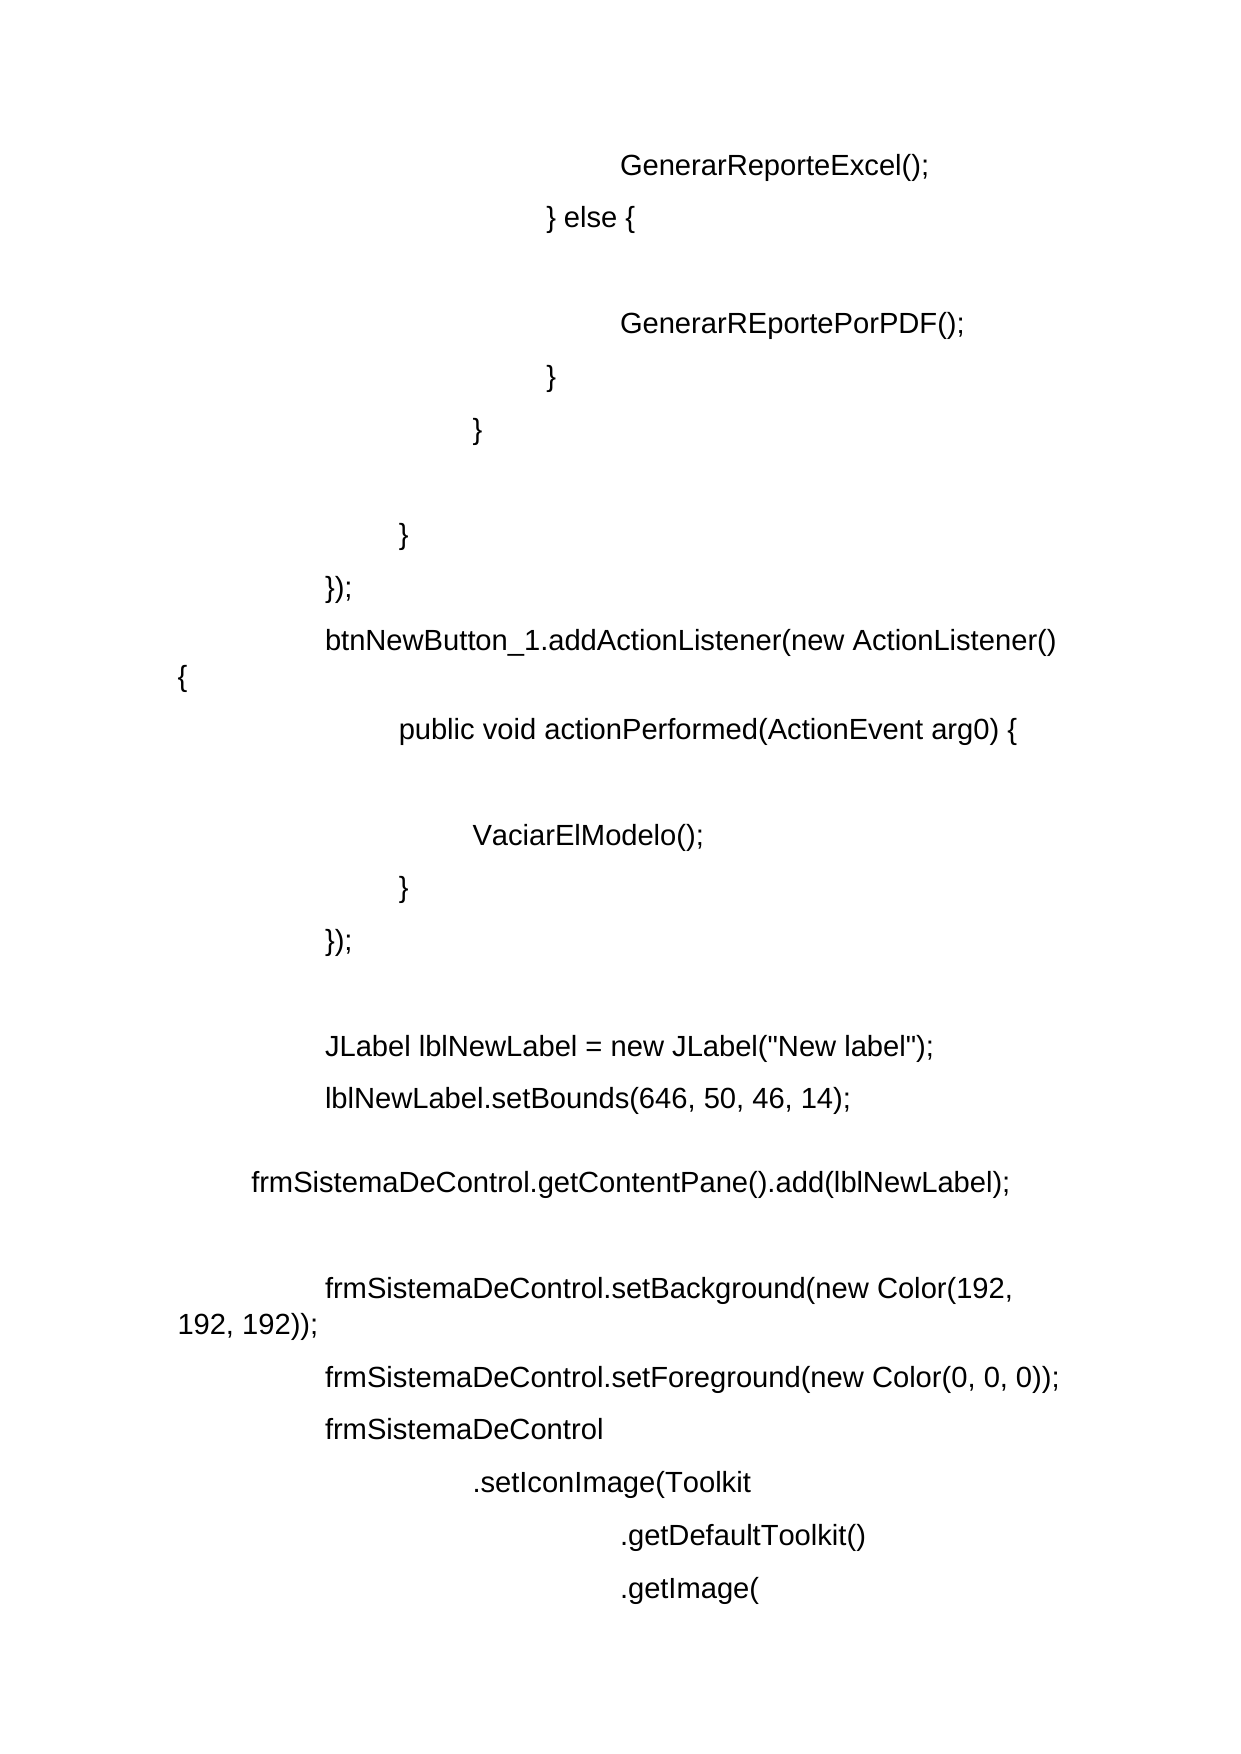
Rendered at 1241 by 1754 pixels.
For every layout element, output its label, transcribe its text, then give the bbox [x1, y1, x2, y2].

text .setIconImage(Toolkit [177, 1465, 1063, 1499]
text .getDefaultToolkit() [177, 1518, 1063, 1552]
text GenerarReporteExcel(); [177, 148, 1063, 181]
text frmSistemaDeControl.getContentPane().add(lblNewLabel); [177, 1134, 1063, 1198]
text .getImage( [177, 1571, 1063, 1604]
text } else { [177, 200, 1063, 234]
text frmSistemaDeControl [177, 1412, 1063, 1446]
text VaciarElModelo(); [177, 817, 1063, 851]
text JLabel lblNewLabel = new JLabel("New label"); [177, 1029, 1063, 1062]
text }); [177, 923, 1063, 957]
text } [177, 870, 1063, 904]
text GenerarREportePorPDF(); [177, 306, 1063, 339]
text } [177, 359, 1063, 392]
text }); [177, 570, 1063, 604]
text frmSistemaDeControl.setForeground(new Color(0, 0, 0)); [177, 1359, 1063, 1393]
text public void actionPerformed(ActionEvent arg0) { [177, 712, 1063, 745]
text frmSistemaDeControl.setBackground(new Color(192, 192, 192)); [177, 1271, 1063, 1340]
text btnNewButton_1.addActionListener(new ActionListener() { [177, 623, 1063, 693]
text } [177, 517, 1063, 551]
text lblNewLabel.setBounds(646, 50, 46, 14); [177, 1082, 1063, 1115]
text } [177, 412, 1063, 445]
